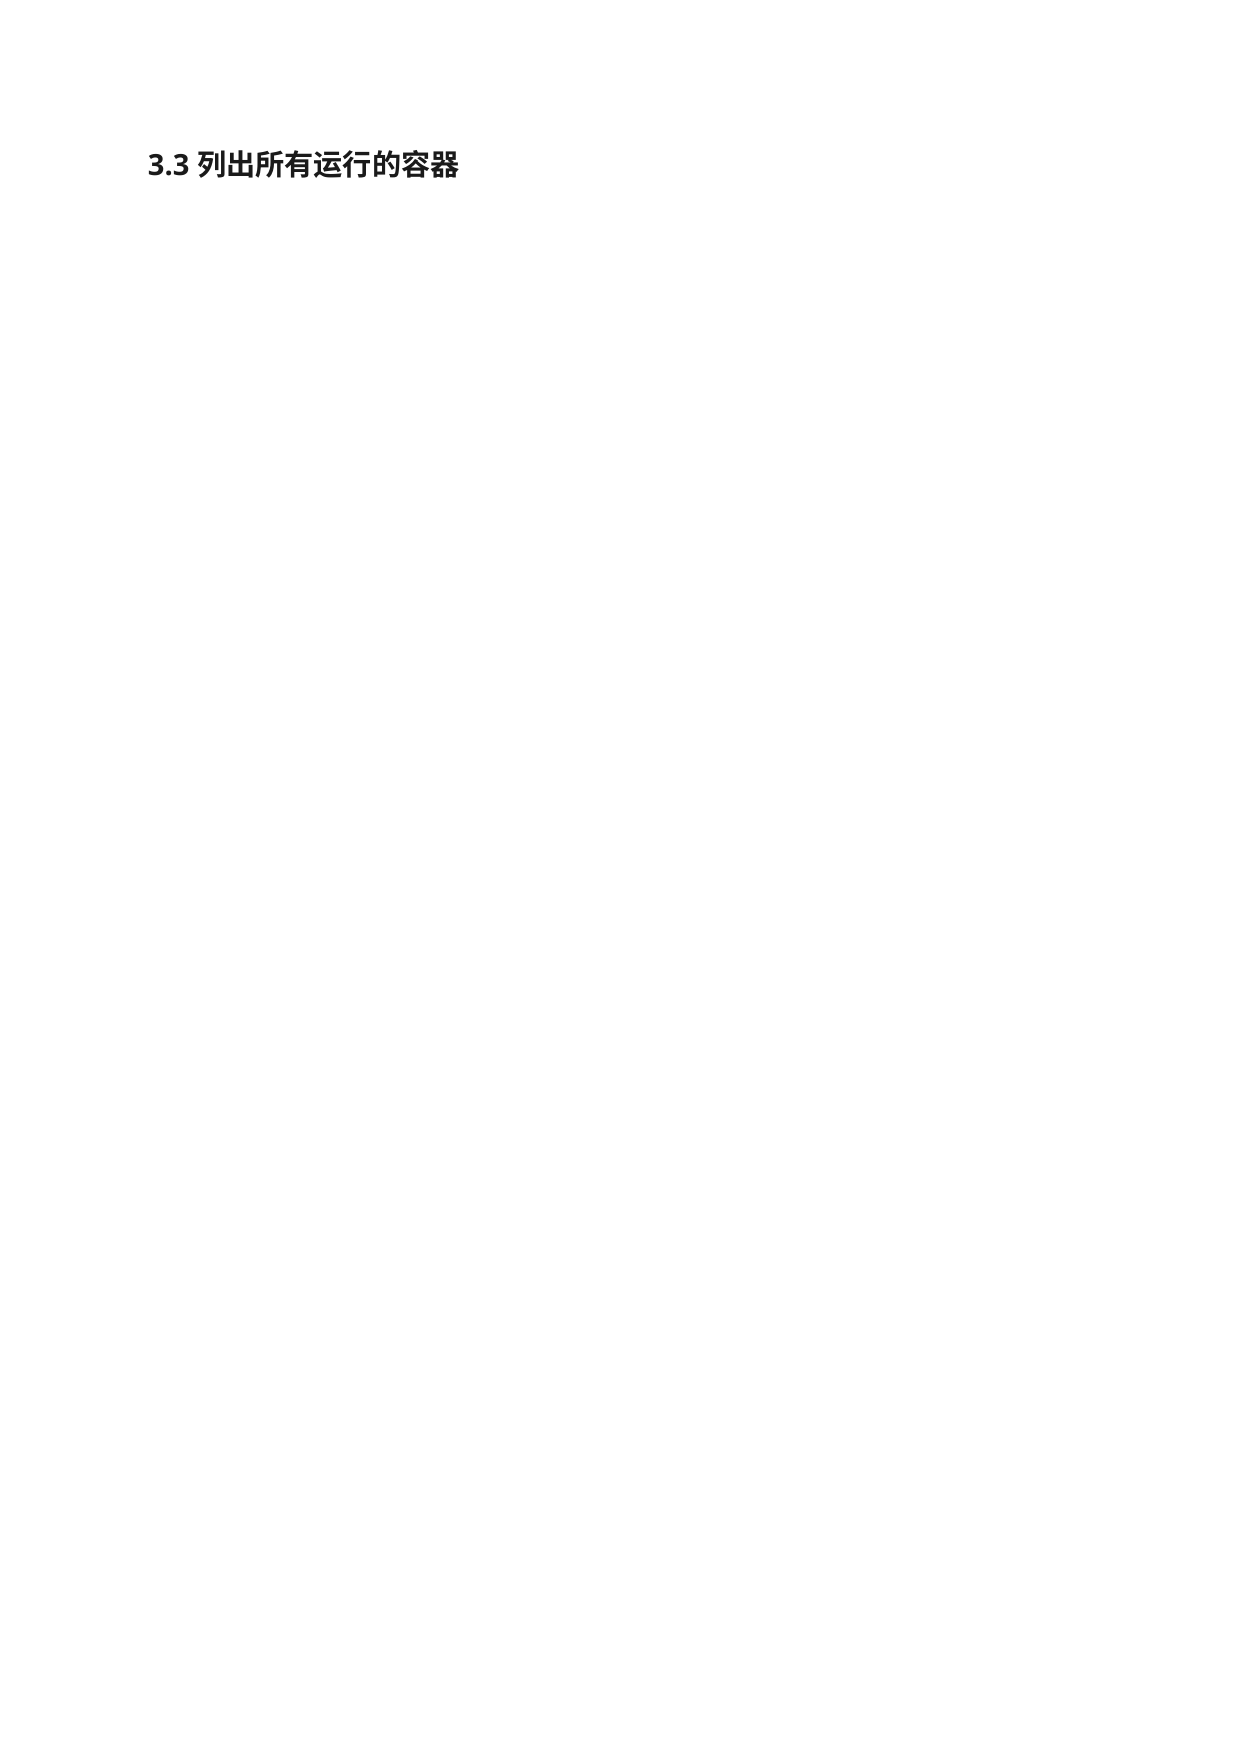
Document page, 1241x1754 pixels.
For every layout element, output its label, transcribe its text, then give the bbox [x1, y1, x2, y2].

subtitle 3.3 列出所有运行的容器 [148, 142, 1093, 184]
